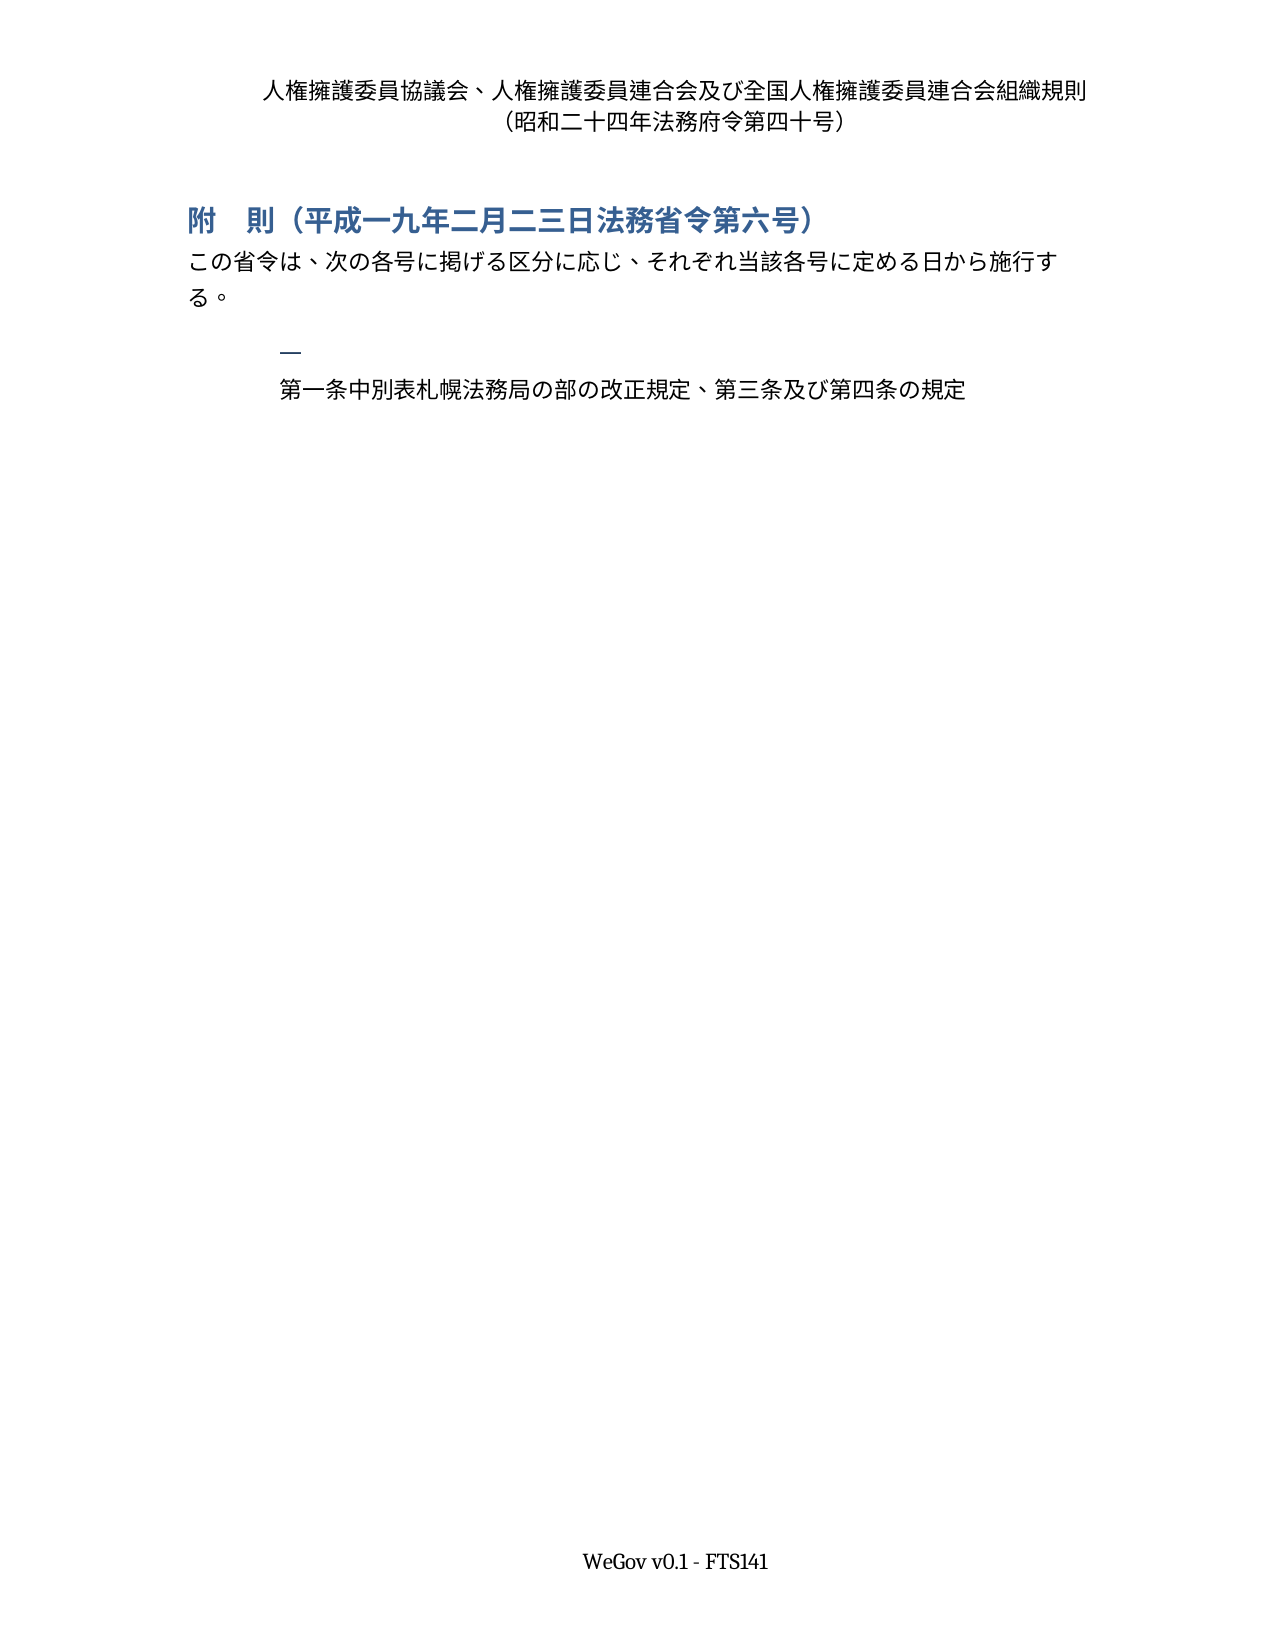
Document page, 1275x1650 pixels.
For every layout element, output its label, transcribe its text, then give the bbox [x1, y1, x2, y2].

text この省令は、次の各号に掲げる区分に応じ、それぞれ当該各号に定める日から施行する。 [187, 246, 1087, 313]
subtitle 一 [279, 338, 1087, 369]
subtitle 附 則（平成一九年二月二三日法務省令第六号） [187, 200, 1087, 240]
text 第一条中別表札幌法務局の部の改正規定、第三条及び第四条の規定 [279, 374, 1087, 406]
